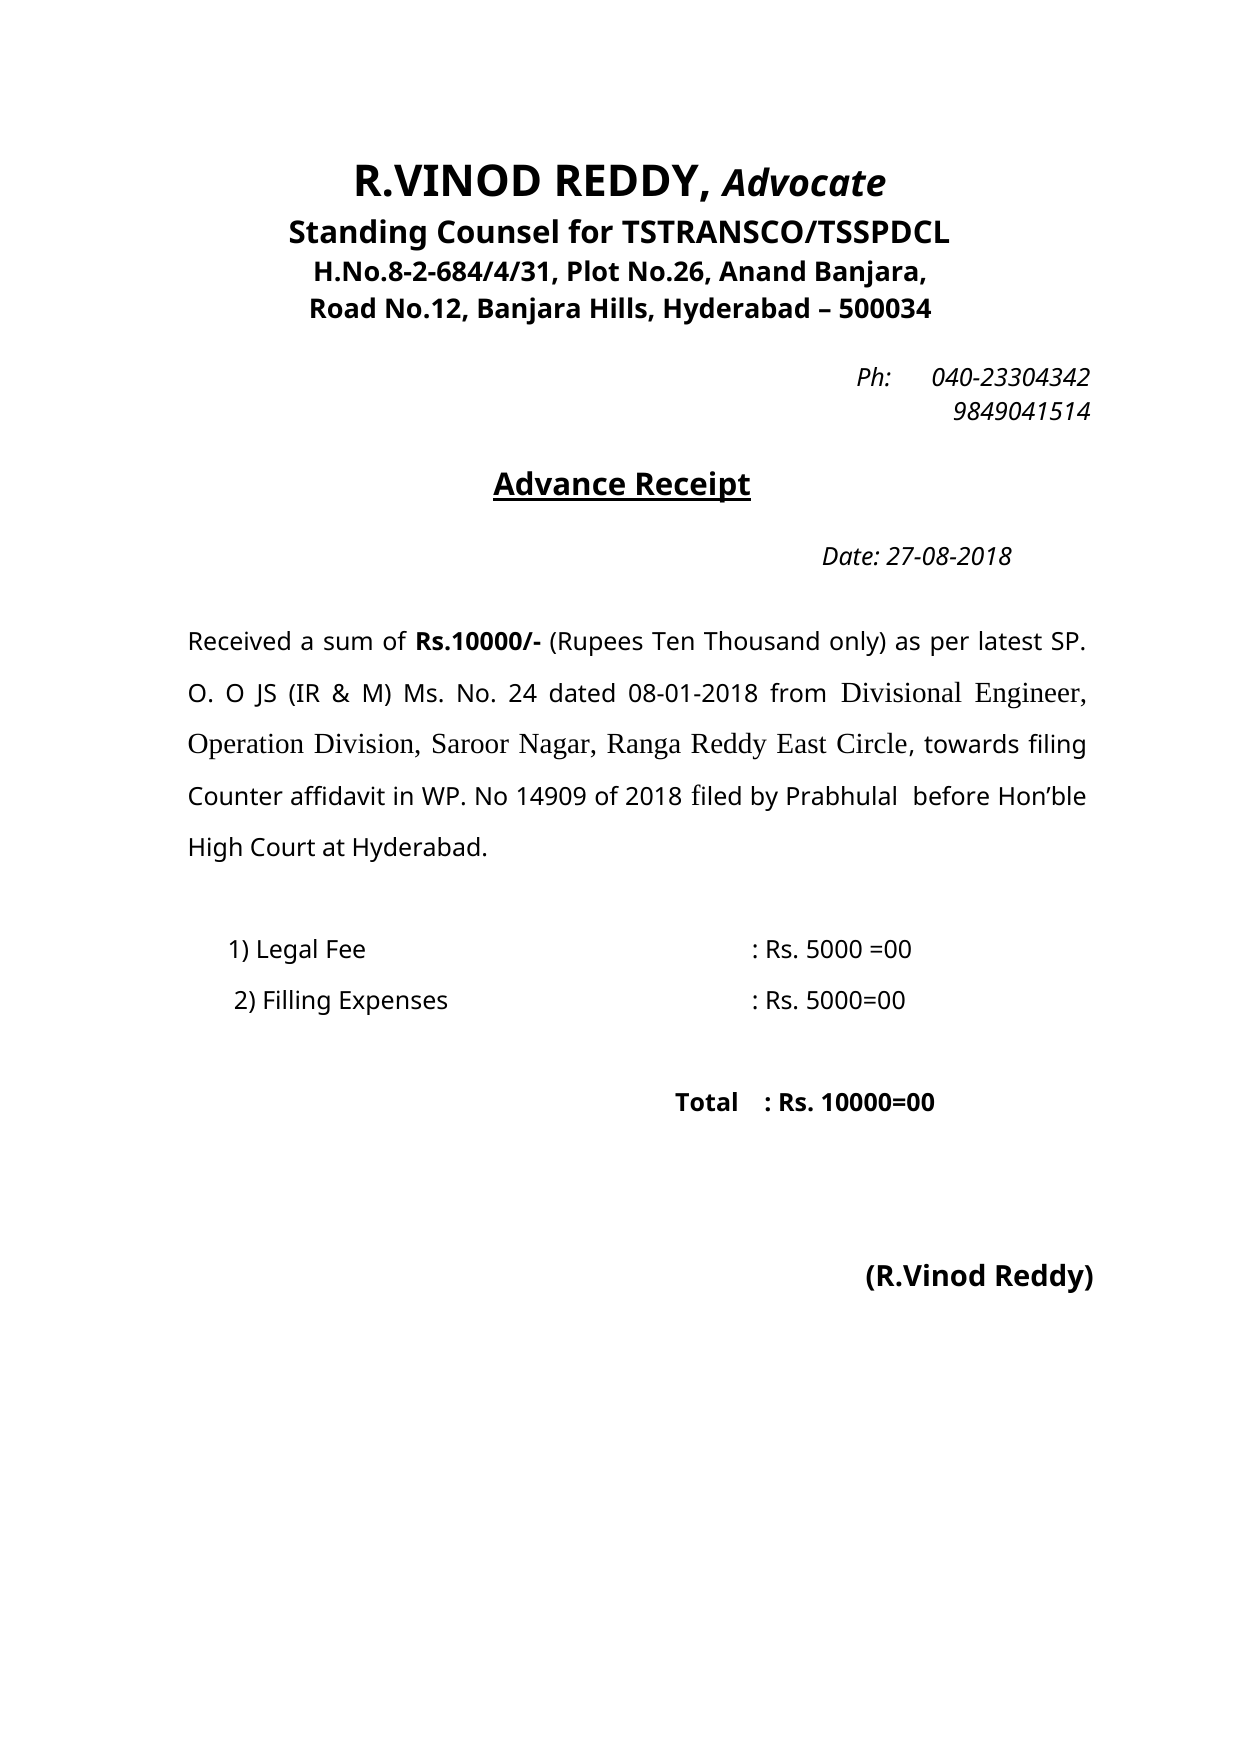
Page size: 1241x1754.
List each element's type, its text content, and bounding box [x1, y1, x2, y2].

text Advance Receipt [150, 462, 1094, 505]
text 1) Legal Fee : Rs. 5000 =00 [227, 932, 975, 966]
text H.No.8-2-684/4/31, Plot No.26, Anand Banjara, [150, 252, 1090, 289]
text Total : Rs. 10000=00 [227, 1085, 975, 1119]
text Received a sum of Rs.10000/- (Rupees Ten Thousand only) as per latest SP. O. O JS (IR & M) Ms. No. 24 dated 08-01-2018 from Divisional Engineer, Operation Division, Saroor Nagar, Ranga Reddy East Circle, towards filing Counter affidavit in WP. No 14909 of 2018 filed by Prabhulal before Hon’ble High Court at Hyderabad. [187, 624, 1087, 864]
text R.VINOD REDDY, Advocate [227, 150, 1012, 209]
text Road No.12, Banjara Hills, – 500034 [150, 289, 1090, 326]
text 2) Filling Expenses : Rs. 5000=00 [227, 983, 975, 1017]
text Ph: 040-23304342 [150, 360, 1090, 394]
text Standing Counsel for TSTRANSCO/TSSPDCL [227, 209, 1012, 252]
text 9849041514 [150, 394, 1090, 428]
text (R.Vinod Reddy) [677, 1255, 1094, 1295]
text Date: 27-08-2018 [227, 539, 1012, 573]
